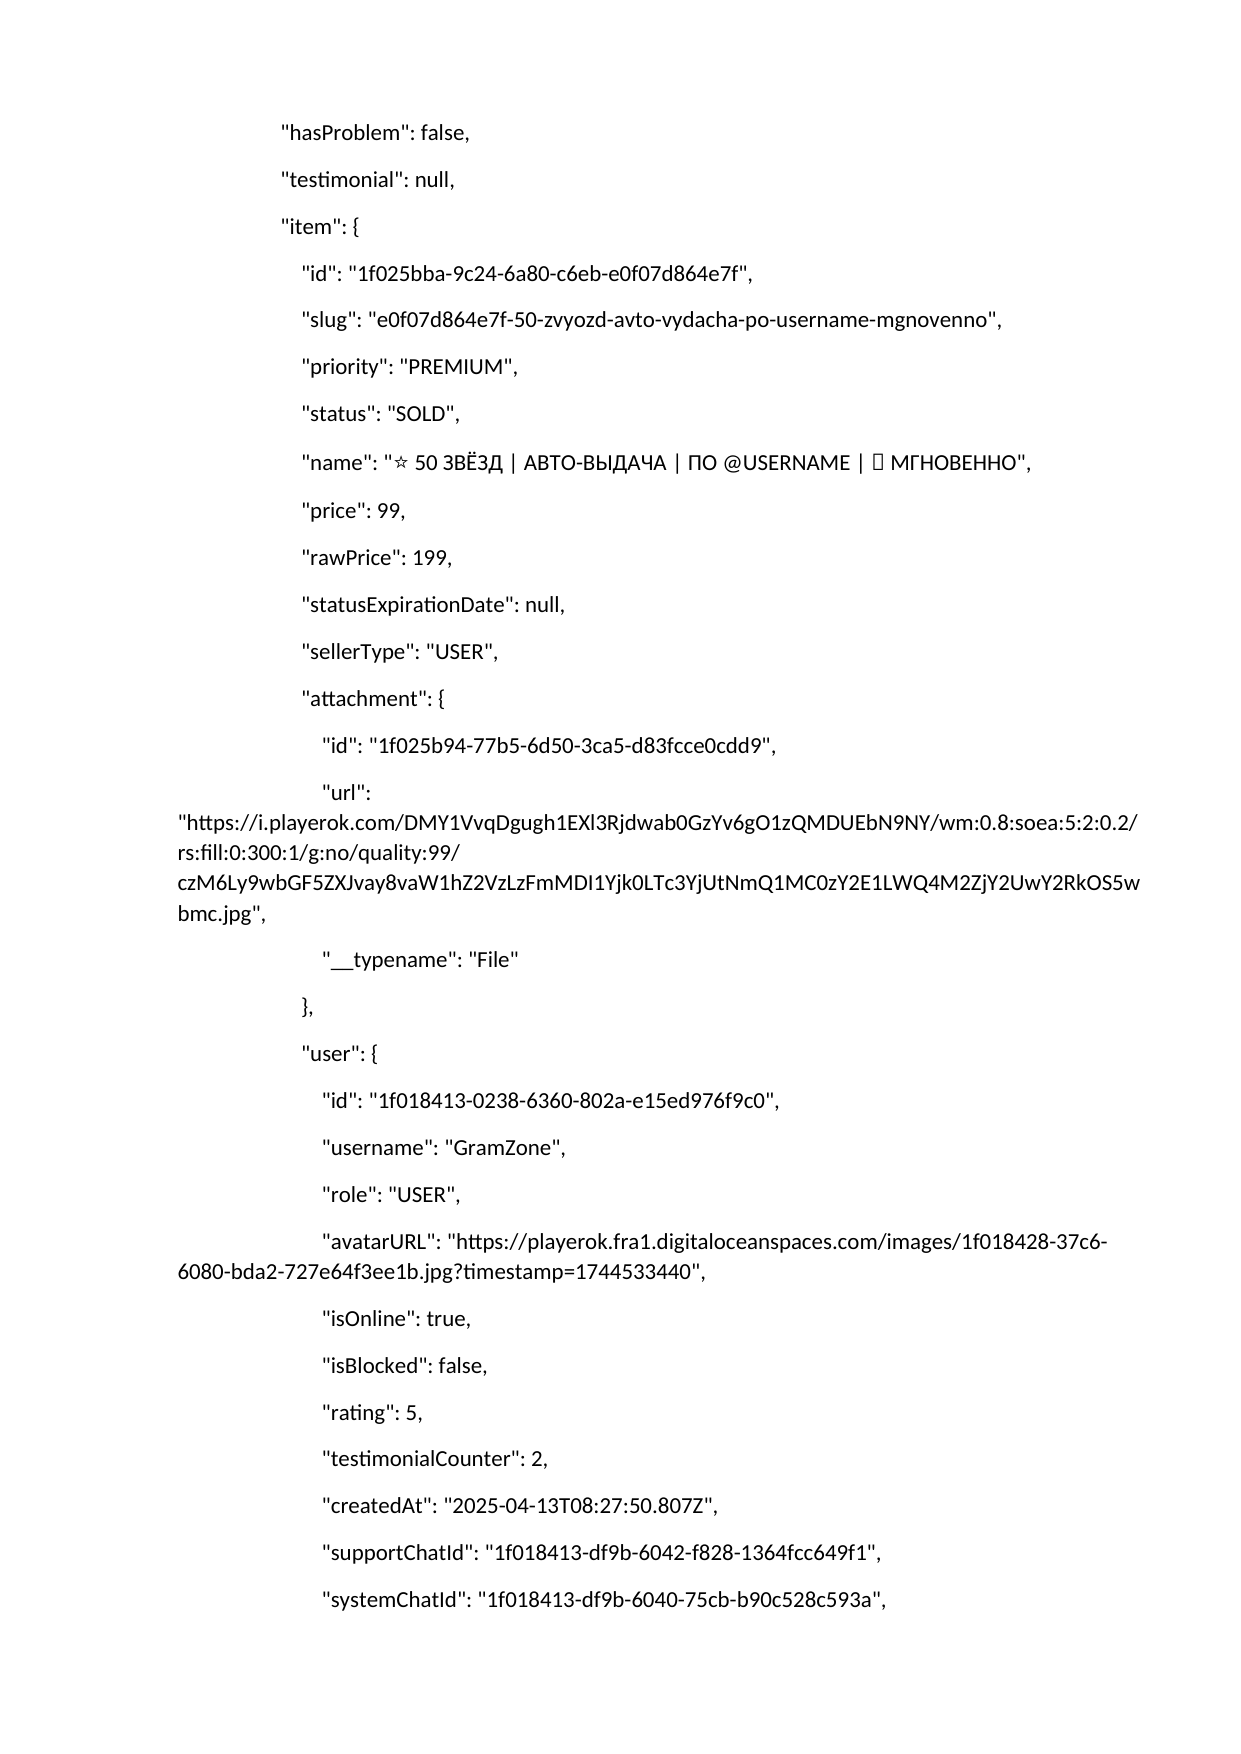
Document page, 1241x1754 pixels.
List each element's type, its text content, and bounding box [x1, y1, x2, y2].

text "rawPrice": 199, [177, 543, 1152, 572]
text "price": 99, [177, 497, 1152, 525]
text "role": "USER", [177, 1180, 1152, 1208]
text "testimonialCounter": 2, [177, 1444, 1152, 1473]
text "username": "GramZone", [177, 1133, 1152, 1161]
text "id": "1f025bba-9c24-6a80-c6eb-e0f07d864e7f", [177, 259, 1152, 287]
text "priority": "PREMIUM", [177, 352, 1152, 381]
text "createdAt": "2025-04-13T08:27:50.807Z", [177, 1491, 1152, 1519]
text "attachment": { [177, 684, 1152, 712]
text "isOnline": true, [177, 1304, 1152, 1332]
text "avatarURL": "https://playerok.fra1.digitaloceanspaces.com/images/1f018428-37c6-6080-bda2-727e64f3ee1b.jpg?timestamp=1744533440", [177, 1227, 1152, 1285]
text "name": "⭐️ 50 ЗВЁЗД | АВТО-ВЫДАЧА | ПО @USERNAME | 🚀 МГНОВЕННО", [177, 446, 1152, 477]
text "user": { [177, 1039, 1152, 1067]
text "supportChatId": "1f018413-df9b-6042-f828-1364fcc649f1", [177, 1538, 1152, 1566]
text "slug": "e0f07d864e7f-50-zvyozd-avto-vydacha-po-username-mgnovenno", [177, 306, 1152, 334]
text "url": "https://i.playerok.com/DMY1VvqDgugh1EXl3Rjdwab0GzYv6gO1zQMDUEbN9NY/wm:0.8:soea:5:2:0.2/rs:fill:0:300:1/g:no/quality:99/czM6Ly9wbGF5ZXJvay8vaW1hZ2VzLzFmMDI1Yjk0LTc3YjUtNmQ1MC0zY2E1LWQ4M2ZjY2UwY2RkOS5wbmc.jpg", [177, 778, 1152, 927]
text "__typename": "File" [177, 946, 1152, 974]
text "systemChatId": "1f018413-df9b-6040-75cb-b90c528c593a", [177, 1585, 1152, 1613]
text "status": "SOLD", [177, 399, 1152, 427]
text "sellerType": "USER", [177, 637, 1152, 665]
text "rating": 5, [177, 1398, 1152, 1426]
text "id": "1f018413-0238-6360-802a-e15ed976f9c0", [177, 1086, 1152, 1114]
text "item": { [177, 212, 1152, 240]
text "isBlocked": false, [177, 1351, 1152, 1379]
text "statusExpirationDate": null, [177, 590, 1152, 618]
text "hasProblem": false, [177, 118, 1152, 146]
text "testimonial": null, [177, 165, 1152, 193]
text }, [177, 992, 1152, 1021]
text "id": "1f025b94-77b5-6d50-3ca5-d83fcce0cdd9", [177, 731, 1152, 759]
